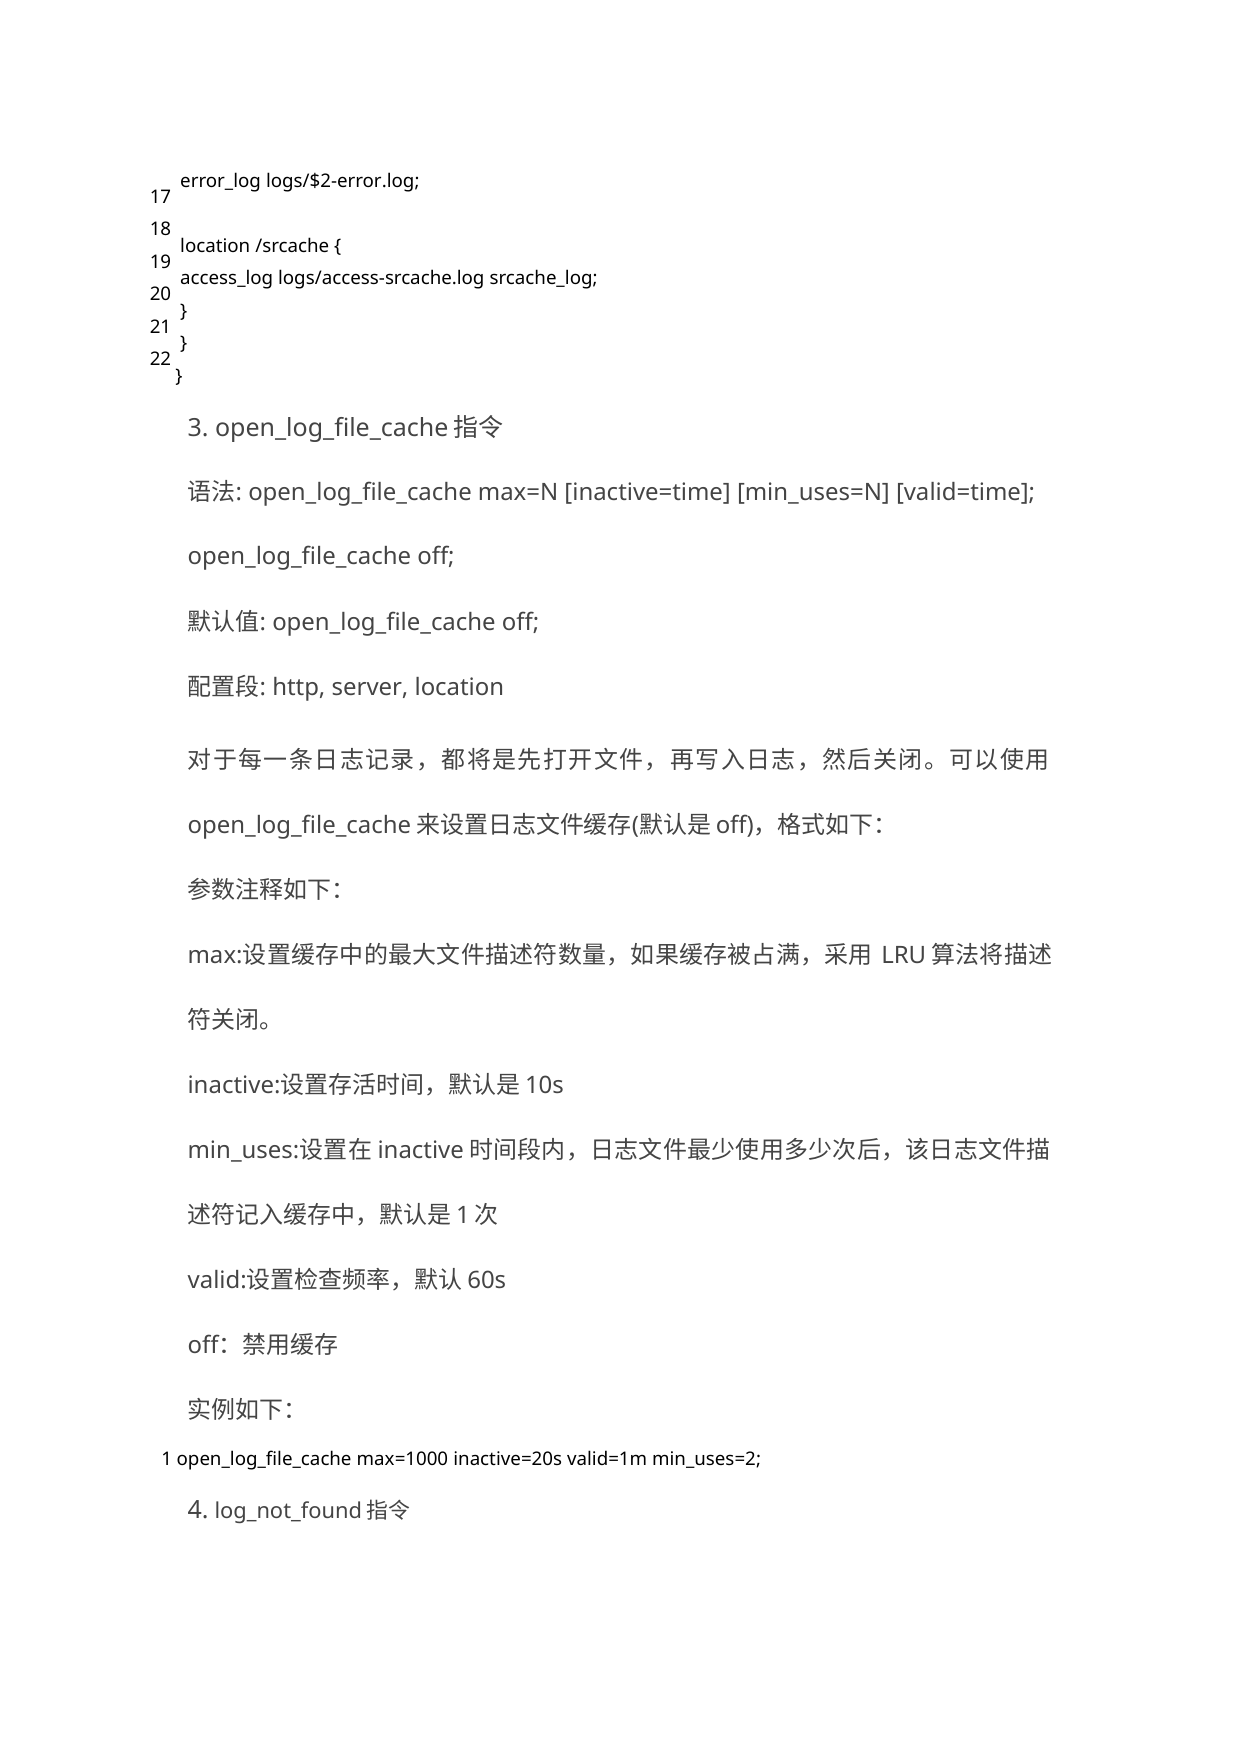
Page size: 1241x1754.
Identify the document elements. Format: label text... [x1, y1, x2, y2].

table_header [147, 162, 173, 393]
text 3. open_log_file_cache指令 [187, 393, 1053, 458]
table_header 1 [158, 1440, 175, 1476]
table_header open_log_file_cache max=1000 inactive=20s valid=1m min_uses=2; [175, 1440, 1061, 1476]
text 语法: open_log_file_cache max=N [inactive=time] [min_uses=N] [valid=time]; open_log_file_cache off; 默认值: open_log_file_cache off; 配置段: http, server, location [187, 458, 1053, 718]
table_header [174, 162, 1061, 393]
text 4. log_not_found指令 [187, 1476, 1053, 1541]
text 对于每一条日志记录，都将是先打开文件，再写入日志，然后关闭。可以使用open_log_file_cache来设置日志文件缓存(默认是off)，格式如下： 参数注释如下： max:设置缓存中的最大文件描述符数量，如果缓存被占满，采用LRU算法将描述符关闭。 inactive:设置存活时间，默认是10s min_uses:设置在inactive时间段内，日志文件最少使用多少次后，该日志文件描述符记入缓存中，默认是1次 valid:设置检查频率，默认60s off：禁用缓存 实例如下： [187, 725, 1053, 1440]
